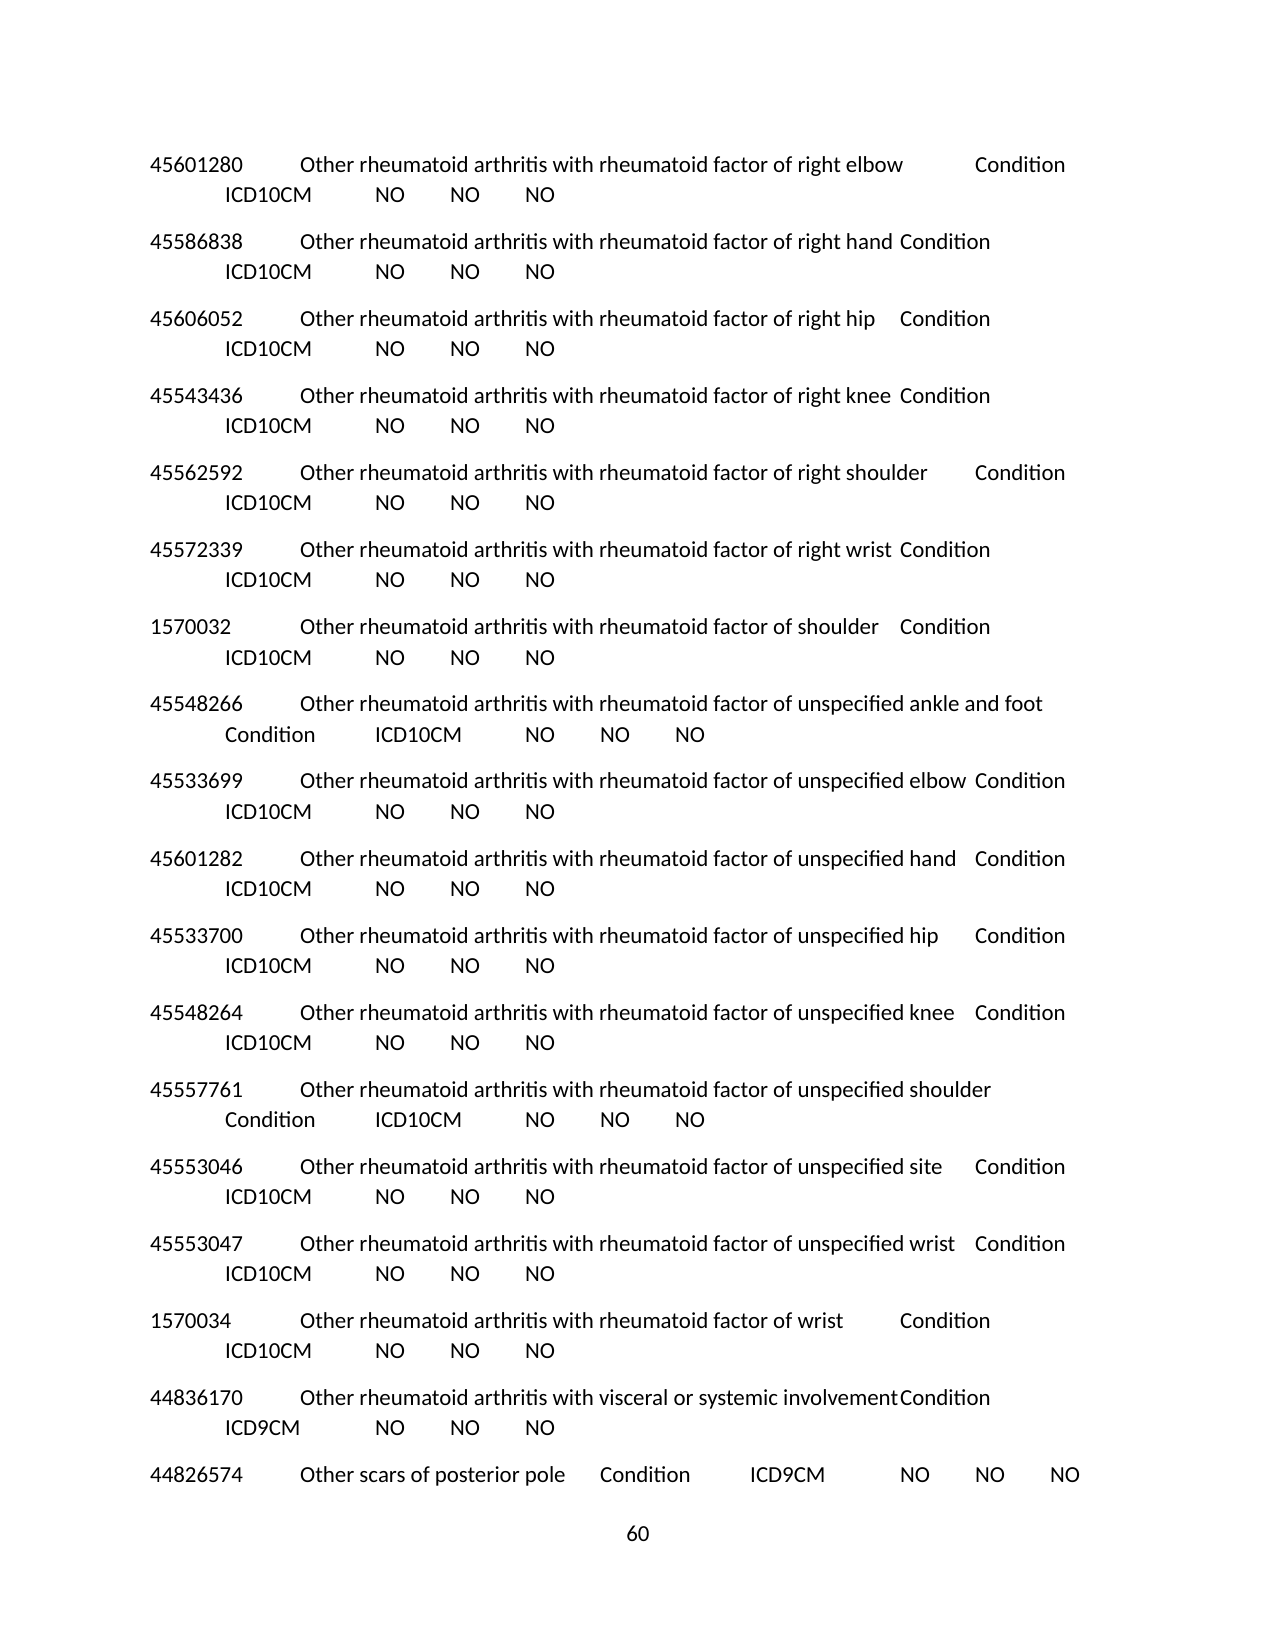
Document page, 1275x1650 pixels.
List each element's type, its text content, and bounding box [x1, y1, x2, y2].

text 45562592 Other rheumatoid arthritis with rheumatoid factor of right shoulder Condition ICD10CM NO NO NO [150, 458, 1125, 517]
text 45601282 Other rheumatoid arthritis with rheumatoid factor of unspecified hand Condition ICD10CM NO NO NO [150, 844, 1125, 902]
text 45533700 Other rheumatoid arthritis with rheumatoid factor of unspecified hip Condition ICD10CM NO NO NO [150, 921, 1125, 979]
text 45553047 Other rheumatoid arthritis with rheumatoid factor of unspecified wrist Condition ICD10CM NO NO NO [150, 1229, 1125, 1287]
text 45548266 Other rheumatoid arthritis with rheumatoid factor of unspecified ankle and foot Condition ICD10CM NO NO NO [150, 689, 1125, 748]
text 45548264 Other rheumatoid arthritis with rheumatoid factor of unspecified knee Condition ICD10CM NO NO NO [150, 998, 1125, 1056]
text 45572339 Other rheumatoid arthritis with rheumatoid factor of right wrist Condition ICD10CM NO NO NO [150, 535, 1125, 594]
text 44836170 Other rheumatoid arthritis with visceral or systemic involvement Condition ICD9CM NO NO NO [150, 1383, 1125, 1442]
text 45586838 Other rheumatoid arthritis with rheumatoid factor of right hand Condition ICD10CM NO NO NO [150, 227, 1125, 285]
text 45553046 Other rheumatoid arthritis with rheumatoid factor of unspecified site Condition ICD10CM NO NO NO [150, 1152, 1125, 1210]
text 45606052 Other rheumatoid arthritis with rheumatoid factor of right hip Condition ICD10CM NO NO NO [150, 304, 1125, 362]
text 45543436 Other rheumatoid arthritis with rheumatoid factor of right knee Condition ICD10CM NO NO NO [150, 381, 1125, 439]
text 45533699 Other rheumatoid arthritis with rheumatoid factor of unspecified elbow Condition ICD10CM NO NO NO [150, 767, 1125, 825]
text 45557761 Other rheumatoid arthritis with rheumatoid factor of unspecified shoulder Condition ICD10CM NO NO NO [150, 1075, 1125, 1133]
text 1570034 Other rheumatoid arthritis with rheumatoid factor of wrist Condition ICD10CM NO NO NO [150, 1306, 1125, 1364]
text 1570032 Other rheumatoid arthritis with rheumatoid factor of shoulder Condition ICD10CM NO NO NO [150, 612, 1125, 671]
text 44826574 Other scars of posterior pole Condition ICD9CM NO NO NO [150, 1460, 1125, 1488]
text 45601280 Other rheumatoid arthritis with rheumatoid factor of right elbow Condition ICD10CM NO NO NO [150, 150, 1125, 208]
